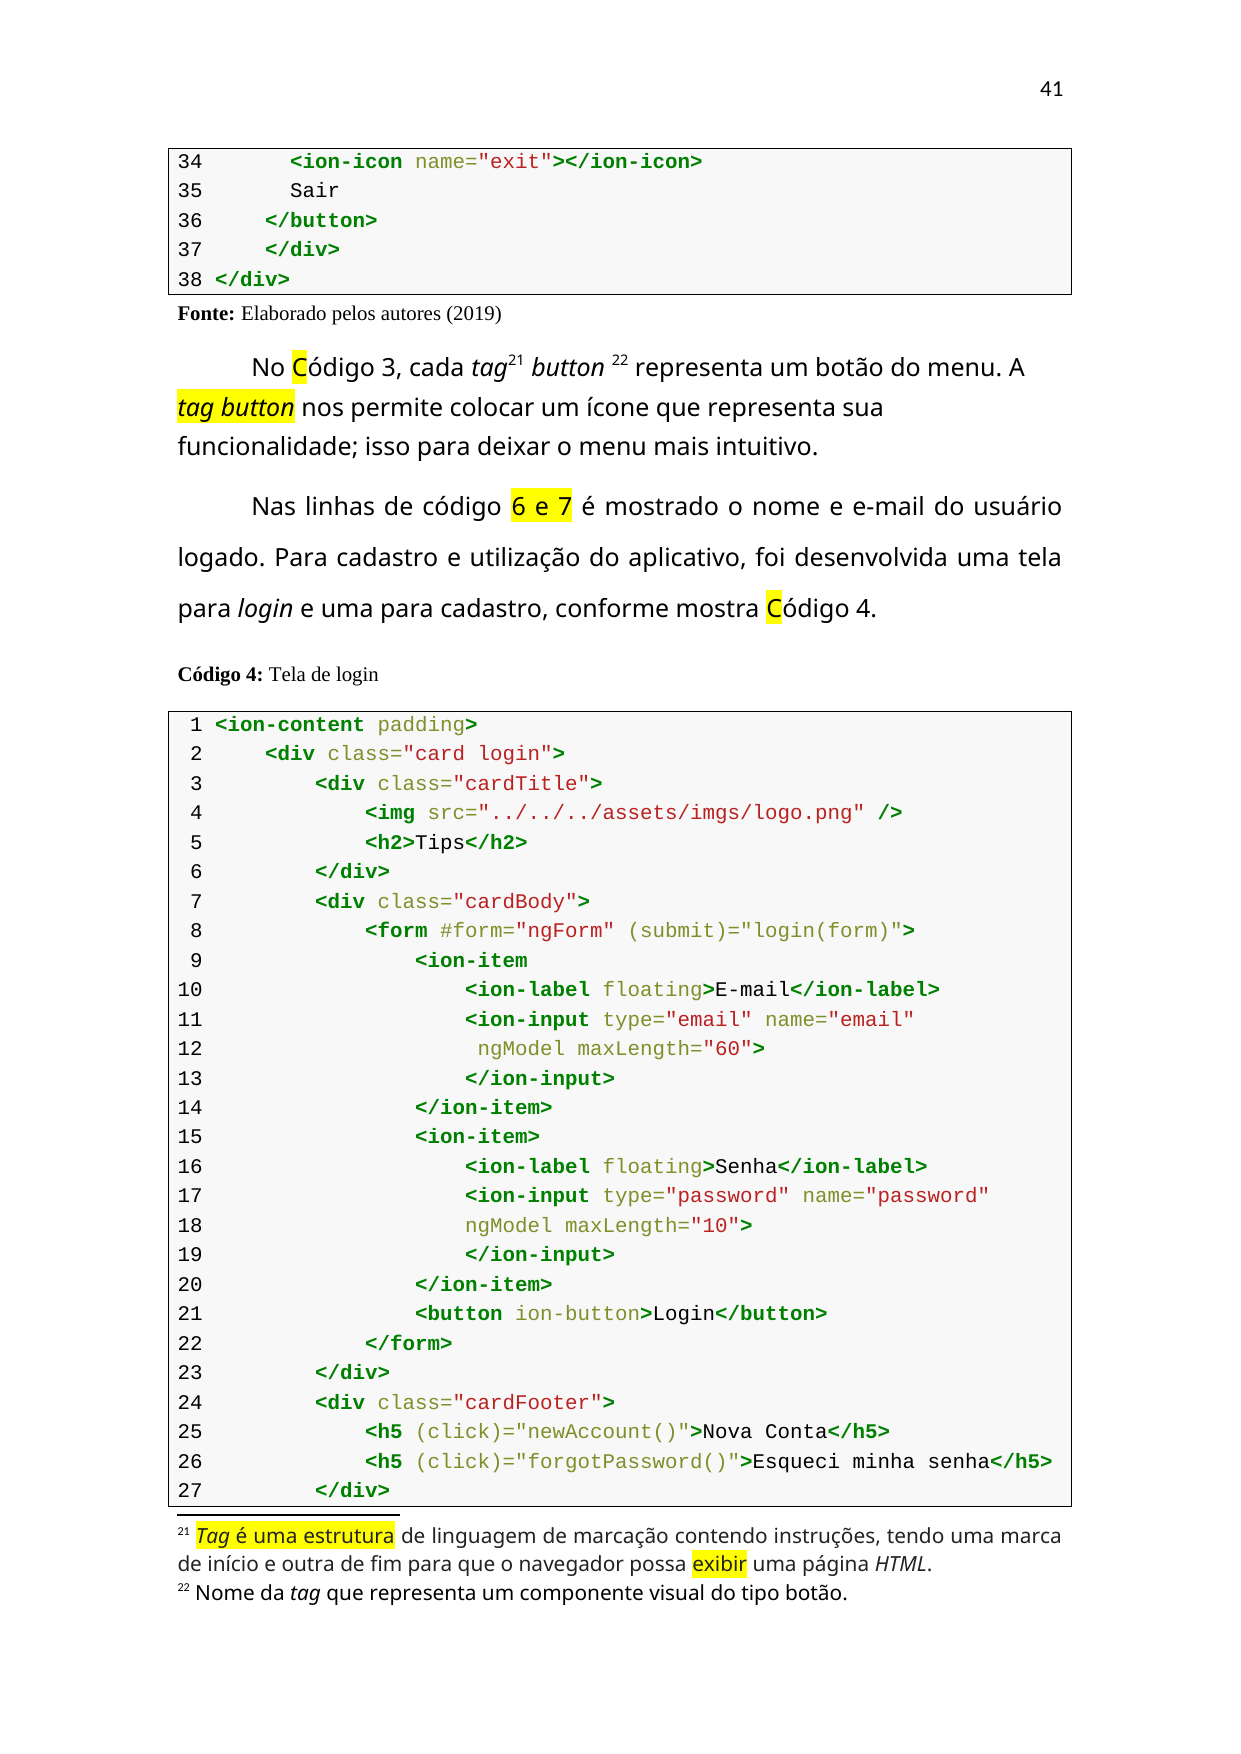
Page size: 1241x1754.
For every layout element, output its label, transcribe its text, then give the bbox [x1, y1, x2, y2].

text 17 <ion-input type="password" name="password" [169, 1182, 1071, 1209]
text No Código 3, cada tag button representa um botão do menu. A tag button nos permite colocar um ícone que representa sua funcionalidade; isso para deixar o menu mais intuitivo. [177, 350, 1063, 462]
text Fonte: Elaborado pelos autores (2019) [177, 301, 1063, 325]
text 5 <h2>Tips</h2> [169, 829, 1071, 855]
text 1 <ion-content padding> [169, 712, 1071, 737]
text 22 </form> [169, 1330, 1071, 1357]
text 34 <ion-icon name="exit"></ion-icon> [169, 149, 1071, 174]
text 16 <ion-label floating>Senha</ion-label> [169, 1153, 1071, 1180]
text 13 </ion-input> [169, 1064, 1071, 1091]
text 18 ngModel maxLength="10"> [169, 1212, 1071, 1239]
text 9 <ion-item [169, 947, 1071, 973]
text 2 <div class="card login"> [169, 740, 1071, 767]
text 6 </div> [169, 858, 1071, 885]
text 25 <h5 (click)="newAccount()">Nova Conta</h5> [169, 1418, 1071, 1445]
text 35 Sair [169, 177, 1071, 204]
text 21 <button ion-button>Login</button> [169, 1300, 1071, 1327]
text 15 <ion-item> [169, 1123, 1071, 1150]
text 19 </ion-input> [169, 1241, 1071, 1268]
text 23 </div> [169, 1359, 1071, 1386]
text 20 </ion-item> [169, 1271, 1071, 1298]
text 38 </div> [169, 266, 1071, 294]
text 14 </ion-item> [169, 1094, 1071, 1121]
text 4 <img src="../../../assets/imgs/logo.png" /> [169, 799, 1071, 826]
text Código 4: Tela de login [177, 662, 1063, 686]
text 12 ngModel maxLength="60"> [169, 1035, 1071, 1062]
text Nas linhas de código 6 e 7 é mostrado o nome e e-mail do usuário logado. Para cadastro e utilização do aplicativo, foi desenvolvida uma tela para login e uma para cadastro, conforme mostra Código 4. [177, 488, 1063, 624]
text 3 <div class="cardTitle"> [169, 770, 1071, 796]
text 27 </div> [169, 1477, 1071, 1506]
text 26 <h5 (click)="forgotPassword()">Esqueci minha senha</h5> [169, 1448, 1071, 1474]
text 7 <div class="cardBody"> [169, 888, 1071, 914]
text 11 <ion-input type="email" name="email" [169, 1006, 1071, 1032]
text 36 </button> [169, 207, 1071, 233]
text 37 </div> [169, 236, 1071, 263]
text 8 <form #form="ngForm" (submit)="login(form)"> [169, 917, 1071, 944]
text 10 <ion-label floating>E-mail</ion-label> [169, 976, 1071, 1003]
text 24 <div class="cardFooter"> [169, 1389, 1071, 1416]
